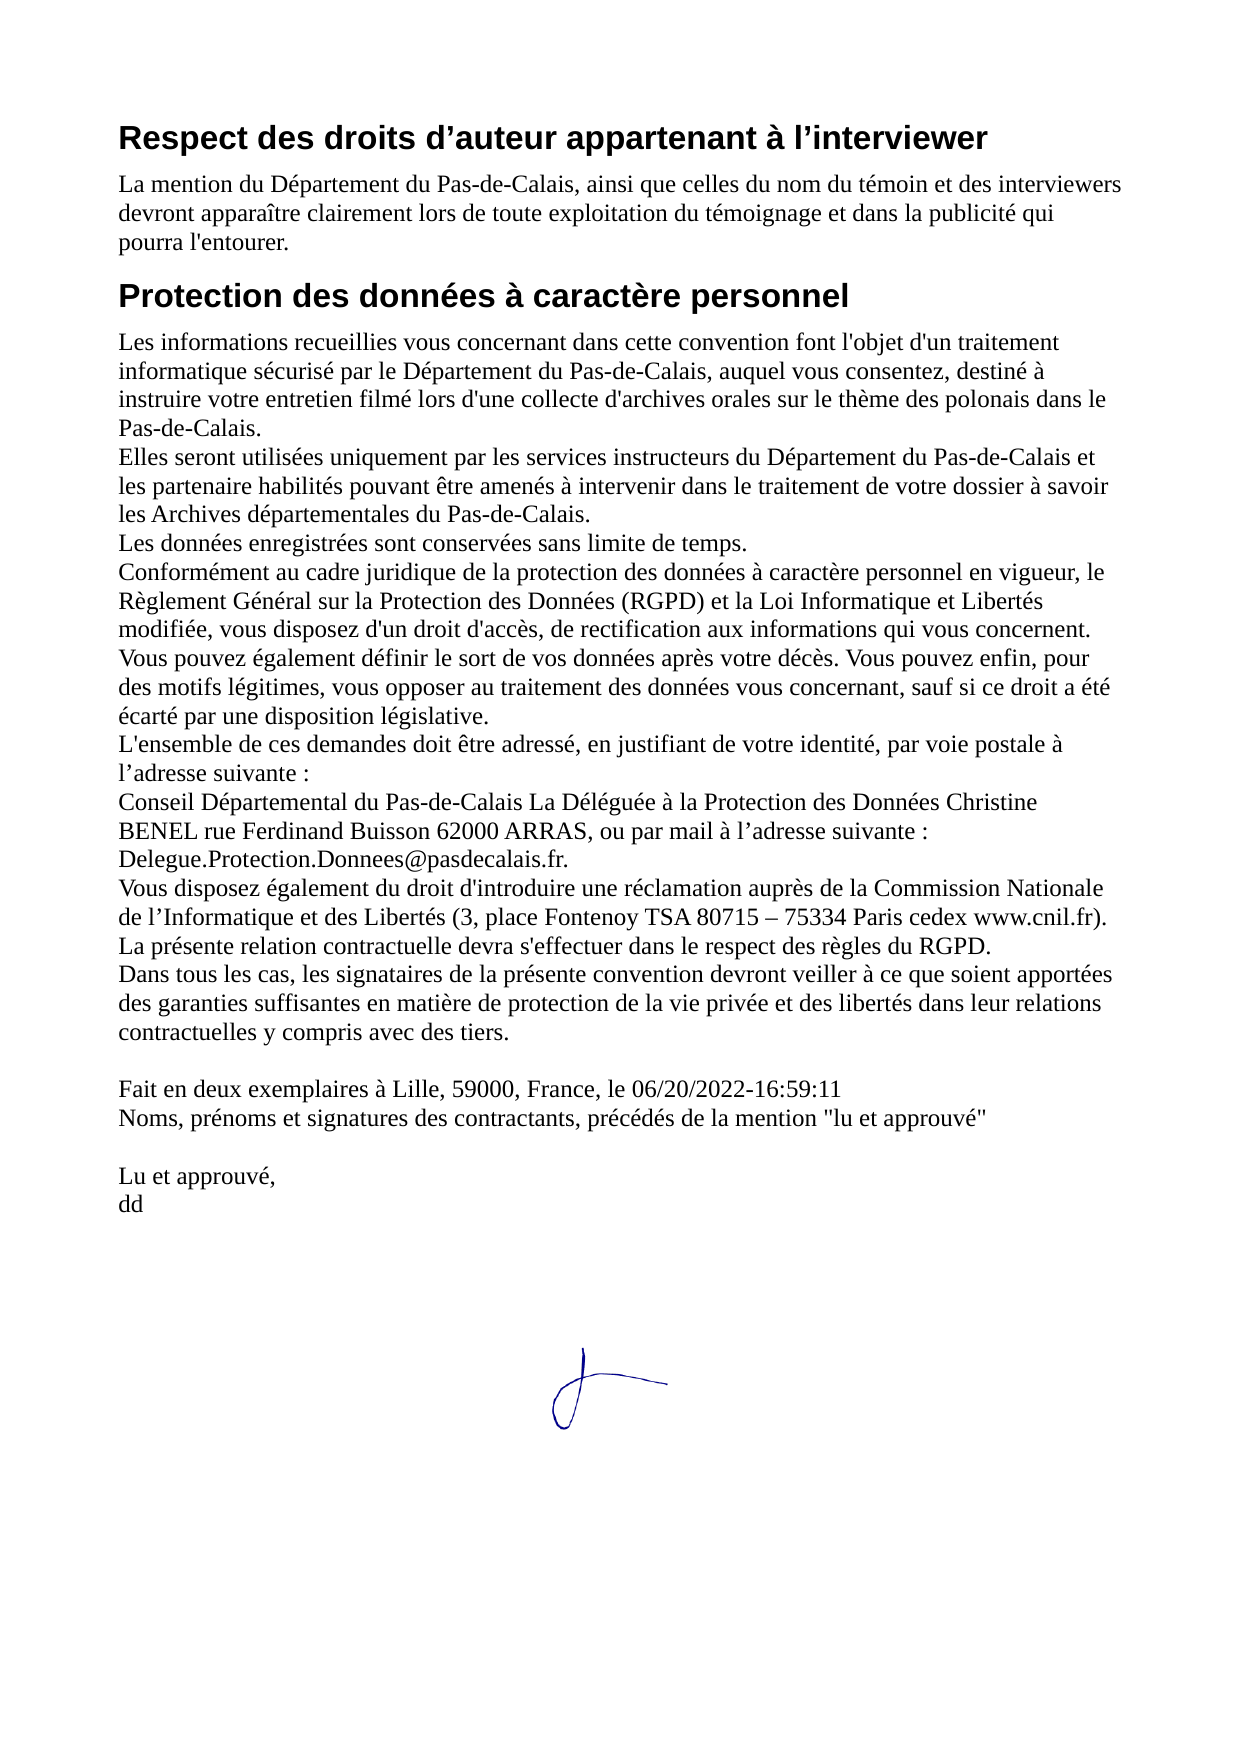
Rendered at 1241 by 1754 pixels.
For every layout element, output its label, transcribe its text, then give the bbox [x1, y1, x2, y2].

text Noms, prénoms et signatures des contractants, précédés de la mention "lu et approuvé" [118, 1103, 1122, 1132]
text Conseil Départemental du Pas-de-Calais La Déléguée à la Protection des Données Christine BENEL rue Ferdinand Buisson 62000 ARRAS, ou par mail à l’adresse suivante : Delegue.Protection.Donnees@pasdecalais.fr. [118, 787, 1122, 873]
text Dans tous les cas, les signataires de la présente convention devront veiller à ce que soient apportées des garanties suffisantes en matière de protection de la vie privée et des libertés dans leur relations contractuelles y compris avec des tiers. [118, 959, 1122, 1046]
text Lu et approuvé, [118, 1161, 1122, 1189]
text Les informations recueillies vous concernant dans cette convention font l'objet d'un traitement informatique sécurisé par le Département du Pas-de-Calais, auquel vous consentez, destiné à instruire votre entretien filmé lors d'une collecte d'archives orales sur le thème des polonais dans le Pas-de-Calais. [118, 327, 1122, 442]
subtitle Protection des données à caractère personnel [118, 276, 1122, 314]
text La présente relation contractuelle devra s'effectuer dans le respect des règles du RGPD. [118, 931, 1122, 959]
subtitle Respect des droits d’auteur appartenant à l’interviewer [118, 118, 1122, 157]
text L'ensemble de ces demandes doit être adressé, en justifiant de votre identité, par voie postale à l’adresse suivante : [118, 729, 1122, 787]
text Elles seront utilisées uniquement par les services instructeurs du Département du Pas-de-Calais et les partenaire habilités pouvant être amenés à intervenir dans le traitement de votre dossier à savoir les Archives départementales du Pas-de-Calais. [118, 442, 1122, 528]
text Fait en deux exemplaires à Lille, 59000, France, le 06/20/2022-16:59:11 [118, 1074, 1122, 1103]
text Les données enregistrées sont conservées sans limite de temps. [118, 528, 1122, 557]
text Conformément au cadre juridique de la protection des données à caractère personnel en vigueur, le Règlement Général sur la Protection des Données (RGPD) et la Loi Informatique et Libertés modifiée, vous disposez d'un droit d'accès, de rectification aux informations qui vous concernent. Vous pouvez également définir le sort de vos données après votre décès. Vous pouvez enfin, pour des motifs légitimes, vous opposer au traitement des données vous concernant, sauf si ce droit a été écarté par une disposition législative. [118, 557, 1122, 729]
text La mention du Département du Pas-de-Calais, ainsi que celles du nom du témoin et des interviewers devront apparaître clairement lors de toute exploitation du témoignage et dans la publicité qui pourra l'entourer. [118, 169, 1122, 255]
text dd [118, 1189, 1122, 1218]
text Vous disposez également du droit d'introduire une réclamation auprès de la Commission Nationale de l’Informatique et des Libertés (3, place Fontenoy TSA 80715 – 75334 Paris cedex www.cnil.fr). [118, 873, 1122, 931]
picture [413, 1270, 795, 1485]
